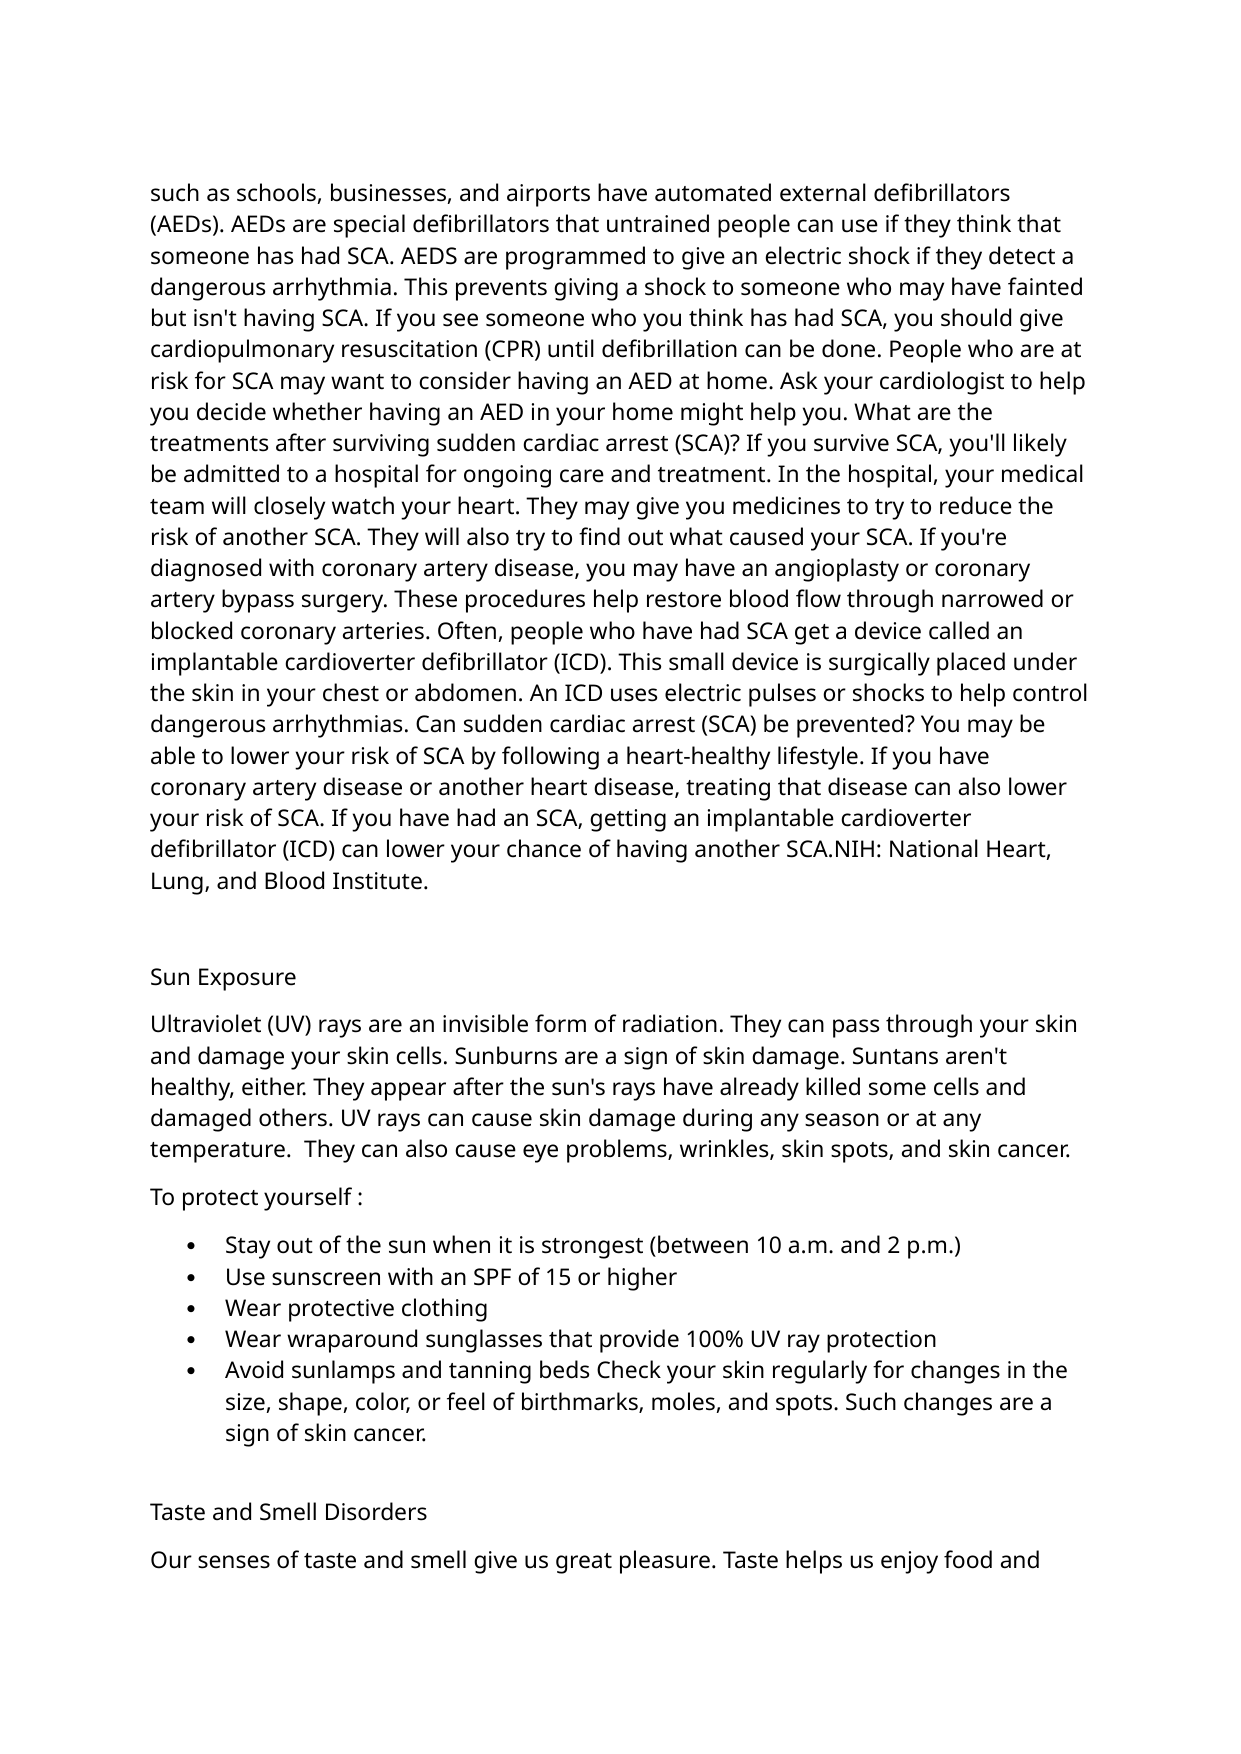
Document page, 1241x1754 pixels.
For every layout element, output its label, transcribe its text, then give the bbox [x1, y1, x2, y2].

list Avoid sunlamps and tanning beds Check your skin regularly for changes in the size, shape, color, or feel of birthmarks, moles, and spots. Such changes are a sign of skin cancer. [187, 1354, 1090, 1448]
list Wear wraparound sunglasses that provide 100% UV ray protection [187, 1323, 1090, 1354]
list Use sunscreen with an SPF of 15 or higher [187, 1261, 1090, 1292]
text Sun Exposure [150, 961, 1090, 992]
text Taste and Smell Disorders [150, 1496, 1090, 1527]
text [150, 1544, 1090, 1575]
text Ultraviolet (UV) rays are an invisible form of radiation. They can pass through your skin and damage your skin cells. Sunburns are a sign of skin damage. Suntans aren't healthy, either. They appear after the sun's rays have already killed some cells and damaged others. UV rays can cause skin damage during any season or at any temperature. They can also cause eye problems, wrinkles, skin spots, and skin cancer. [150, 1008, 1090, 1165]
list Stay out of the sun when it is strongest (between 10 a.m. and 2 p.m.) [187, 1229, 1090, 1261]
list Wear protective clothing [187, 1292, 1090, 1323]
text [150, 177, 1090, 896]
text To protect yourself : [150, 1181, 1090, 1213]
